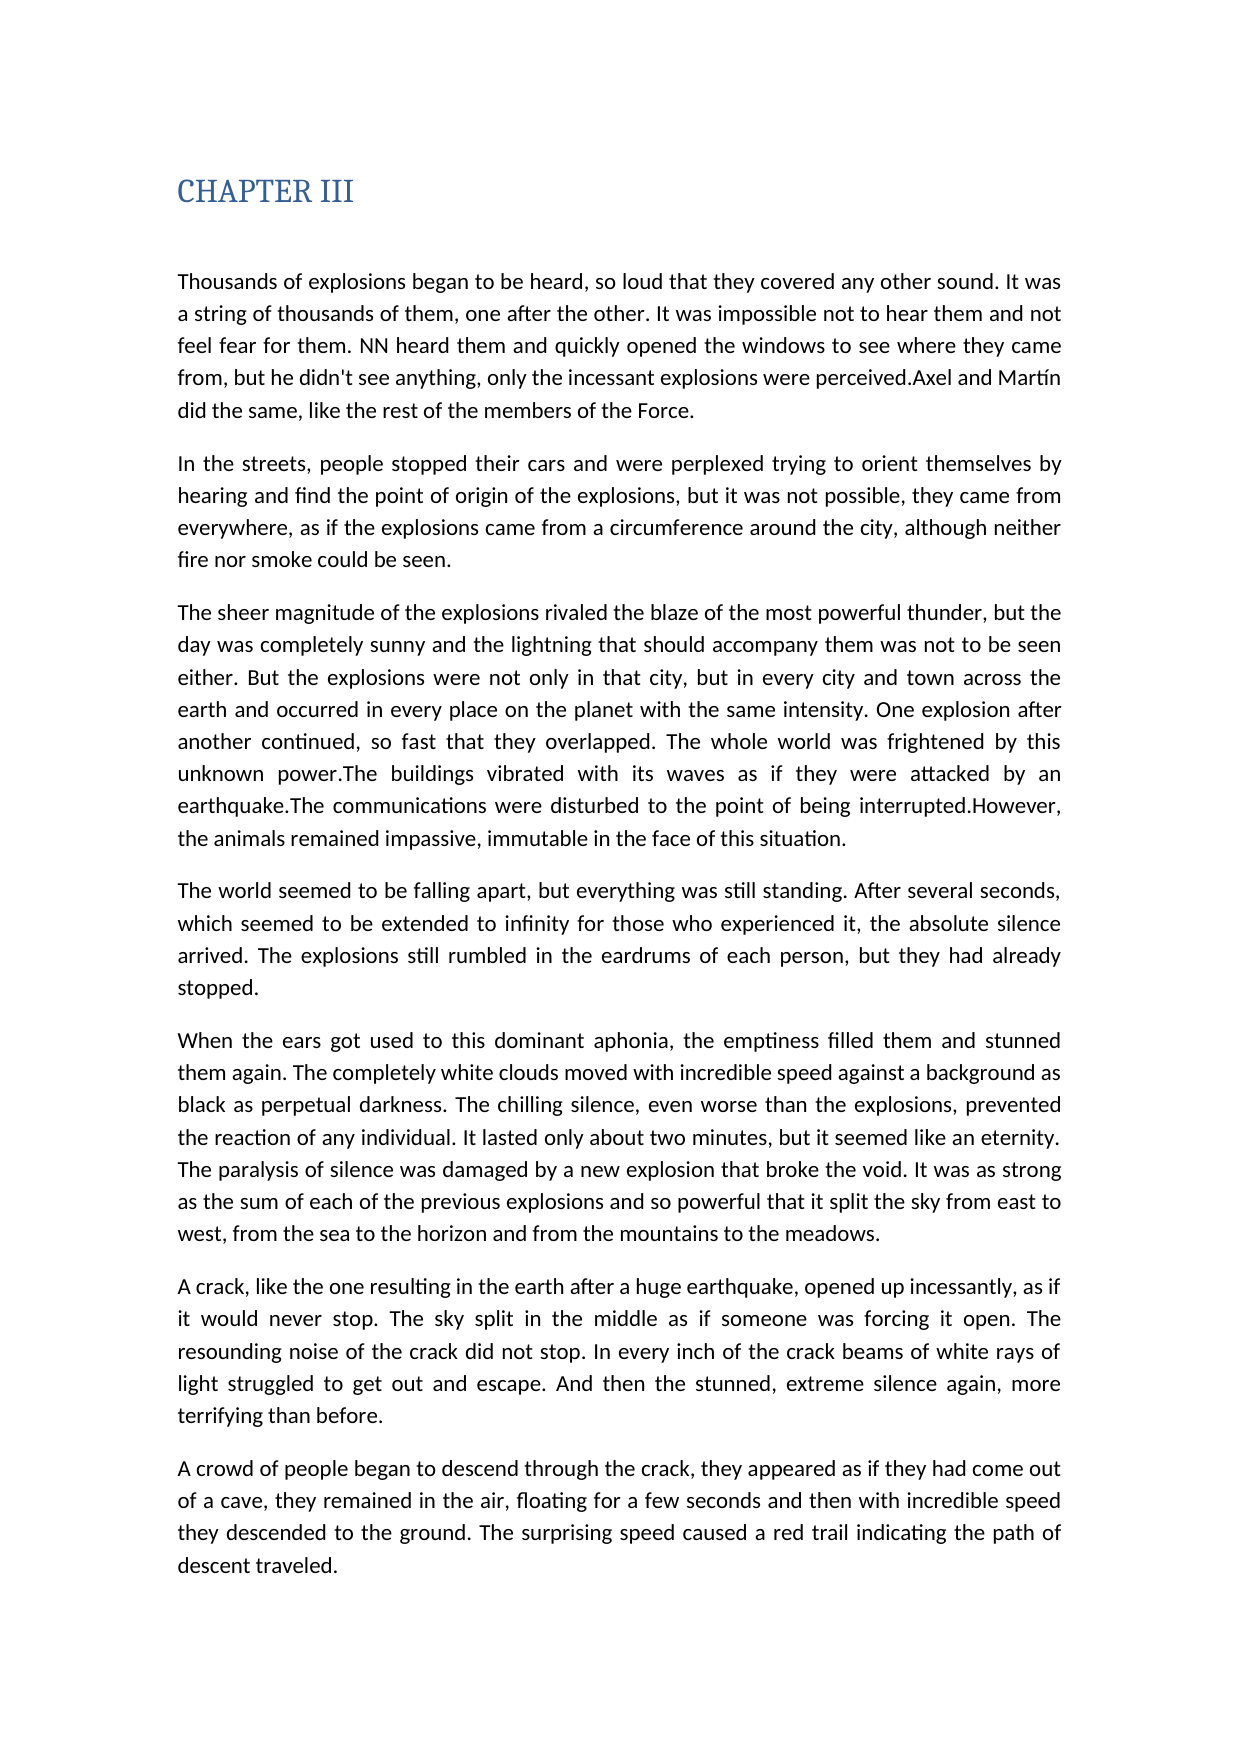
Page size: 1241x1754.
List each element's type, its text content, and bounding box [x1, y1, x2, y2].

text A crack, like the one resulting in the earth after a huge earthquake, opened up incessantly, as if it would never stop. The sky split in the middle as if someone was forcing it open. The resounding noise of the crack did not stop. In every inch of the crack beams of white rays of light struggled to get out and escape. And then the stunned, extreme silence again, more terrifying than before. [177, 1272, 1063, 1429]
text In the streets, people stopped their cars and were perplexed trying to orient themselves by hearing and find the point of origin of the explosions, but it was not possible, they came from everywhere, as if the explosions came from a circumference around the city, although neither fire nor smoke could be seen. [177, 449, 1063, 573]
subtitle CHAPTER III [177, 173, 1063, 211]
text The world seemed to be falling apart, but everything was still standing. After several seconds, which seemed to be extended to infinity for those who experienced it, the absolute silence arrived. The explosions still rumbled in the eardrums of each person, but they had already stopped. [177, 877, 1063, 1001]
text When the ears got used to this dominant aphonia, the emptiness filled them and stunned them again. The completely white clouds moved with incredible speed against a background as black as perpetual darkness. The chilling silence, even worse than the explosions, prevented the reaction of any individual. It lasted only about two minutes, but it seemed like an eternity. The paralysis of silence was damaged by a new explosion that broke the void. It was as strong as the sum of each of the previous explosions and so powerful that it split the sky from east to west, from the sea to the horizon and from the mountains to the meadows. [177, 1026, 1063, 1247]
text Thousands of explosions began to be heard, so loud that they covered any other sound. It was a string of thousands of them, one after the other. It was impossible not to hear them and not feel fear for them. NN heard them and quickly opened the windows to see where they came from, but he didn't see anything, only the incessant explosions were perceived.Axel and Martín did the same, like the rest of the members of the Force. [177, 267, 1063, 424]
text A crowd of people began to descend through the crack, they appeared as if they had come out of a cave, they remained in the air, floating for a few seconds and then with incredible speed they descended to the ground. The surprising speed caused a red trail indicating the path of descent traveled. [177, 1454, 1063, 1579]
text The sheer magnitude of the explosions rivaled the blaze of the most powerful thunder, but the day was completely sunny and the lightning that should accompany them was not to be seen either. But the explosions were not only in that city, but in every city and town across the earth and occurred in every place on the planet with the same intensity. One explosion after another continued, so fast that they overlapped. The whole world was frightened by this unknown power.The buildings vibrated with its waves as if they were attacked by an earthquake.The communications were disturbed to the point of being interrupted.However, the animals remained impassive, immutable in the face of this situation. [177, 598, 1063, 852]
